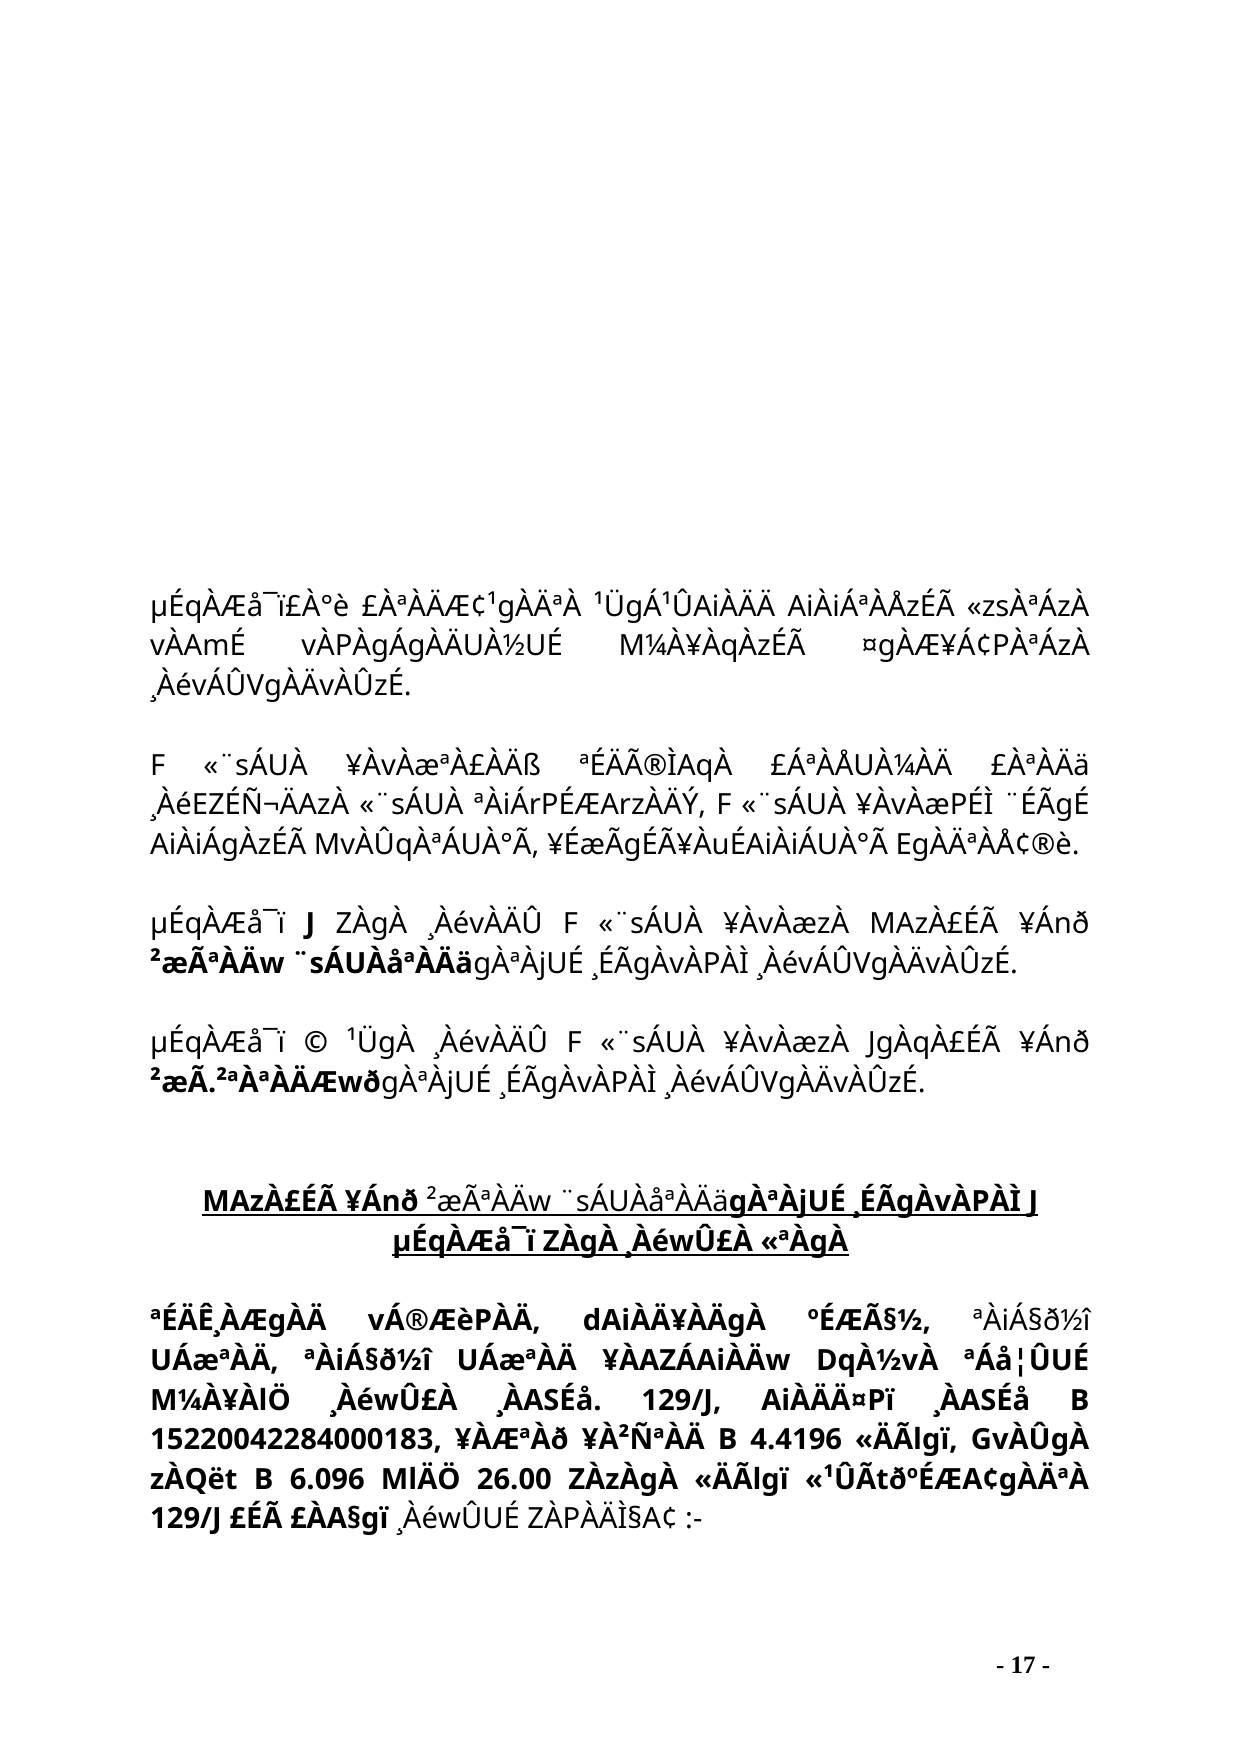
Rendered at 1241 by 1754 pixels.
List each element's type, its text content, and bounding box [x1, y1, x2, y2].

text µÉqÀÆå¯ï J ZÀgÀ ¸ÀévÀÄÛ F «¨sÁUÀ ¥ÀvÀæzÀ MAzÀ£ÉÃ ¥Ánð ²æÃªÀÄw ¨sÁUÀåªÀÄägÀªÀjUÉ ¸ÉÃgÀvÀPÀÌ ¸ÀévÁÛVgÀÄvÀÛzÉ. [150, 902, 1090, 982]
text ªÉÄÊ¸ÀÆgÀÄ vÁ®ÆèPÀÄ, dAiÀÄ¥ÀÄgÀ ºÉÆÃ§½, ªÀiÁ§ð½î UÁæªÀÄ, ªÀiÁ§ð½î UÁæªÀÄ ¥ÀAZÁAiÀÄw DqÀ½vÀ ªÁå¦ÛUÉ M¼À¥ÀlÖ ¸ÀéwÛ£À ¸ÀASÉå. 129/J, AiÀÄÄ¤Pï ¸ÀASÉå B 15220042284000183, ¥ÀÆªÀð ¥À²ÑªÀÄ B 4.4196 «ÄÃlgï, GvÀÛgÀ zÀQët B 6.096 MlÄÖ 26.00 ZÀzÀgÀ «ÄÃlgï «¹ÛÃtðºÉÆA¢gÀÄªÀ 129/J £ÉÃ £ÀA§gï ¸ÀéwÛUÉ ZÀPÀÄÌ§A¢ :- [150, 1299, 1090, 1537]
text F «¨sÁUÀ ¥ÀvÀæªÀ£ÀÄß ªÉÄÃ®ÌAqÀ £ÁªÀÅUÀ¼ÀÄ £ÀªÀÄä ¸ÀéEZÉÑ¬ÄAzÀ «¨sÁUÀ ªÀiÁrPÉÆArzÀÄÝ, F «¨sÁUÀ ¥ÀvÀæPÉÌ ¨ÉÃgÉ AiÀiÁgÀzÉÃ MvÀÛqÀªÁUÀ°Ã, ¥ÉæÃgÉÃ¥ÀuÉAiÀiÁUÀ°Ã EgÀÄªÀÅ¢®è. [150, 744, 1090, 863]
subtitle MAzÀ£ÉÃ ¥Ánð ²æÃªÀÄw ¨sÁUÀåªÀÄägÀªÀjUÉ ¸ÉÃgÀvÀPÀÌ J µÉqÀÆå¯ï ZÀgÀ ¸ÀéwÛ£À «ªÀgÀ [150, 1180, 1090, 1260]
text µÉqÀÆå¯ï © ¹ÜgÀ ¸ÀévÀÄÛ F «¨sÁUÀ ¥ÀvÀæzÀ JgÀqÀ£ÉÃ ¥Ánð ²æÃ.²ªÀªÀÄÆwðgÀªÀjUÉ ¸ÉÃgÀvÀPÀÌ ¸ÀévÁÛVgÀÄvÀÛzÉ. [150, 1022, 1090, 1101]
text ªÉÄÃ®ÌAqÀ £ÁªÀÅUÀ¼ÀÄ F «¨sÁUÀ ¥ÀvÀæªÀ£ÀÄß N¢, N¢¹, PÉÃ½, w½zÀÄ ¸ÀªÀÄ¥ÀðPÀªÁVzÉ JAzÀÄ ªÀÄ£ÀªÀjPÉ ªÀiÁrPÉÆAqÀÄ, ¸À» ªÀÄvÀÄÛ ºÉ¨ÉânÖ£À UÀÄgÀÄvÀÄUÀ¼À£ÀÄß ªÀiÁrgÀÄvÉÛÃªÉ. µÉqÀÆå¯ï£À°è £ÀªÀÄÆ¢¹gÀÄªÀ ¹ÜgÁ¹ÛAiÀÄÄ AiÀiÁªÀÅzÉÃ «zsÀªÁzÀ vÀAmÉ vÀPÀgÁgÀÄUÀ½UÉ M¼À¥ÀqÀzÉÃ ¤gÀÆ¥Á¢PÀªÁzÀ ¸ÀévÁÛVgÀÄvÀÛzÉ. [150, 585, 1090, 704]
